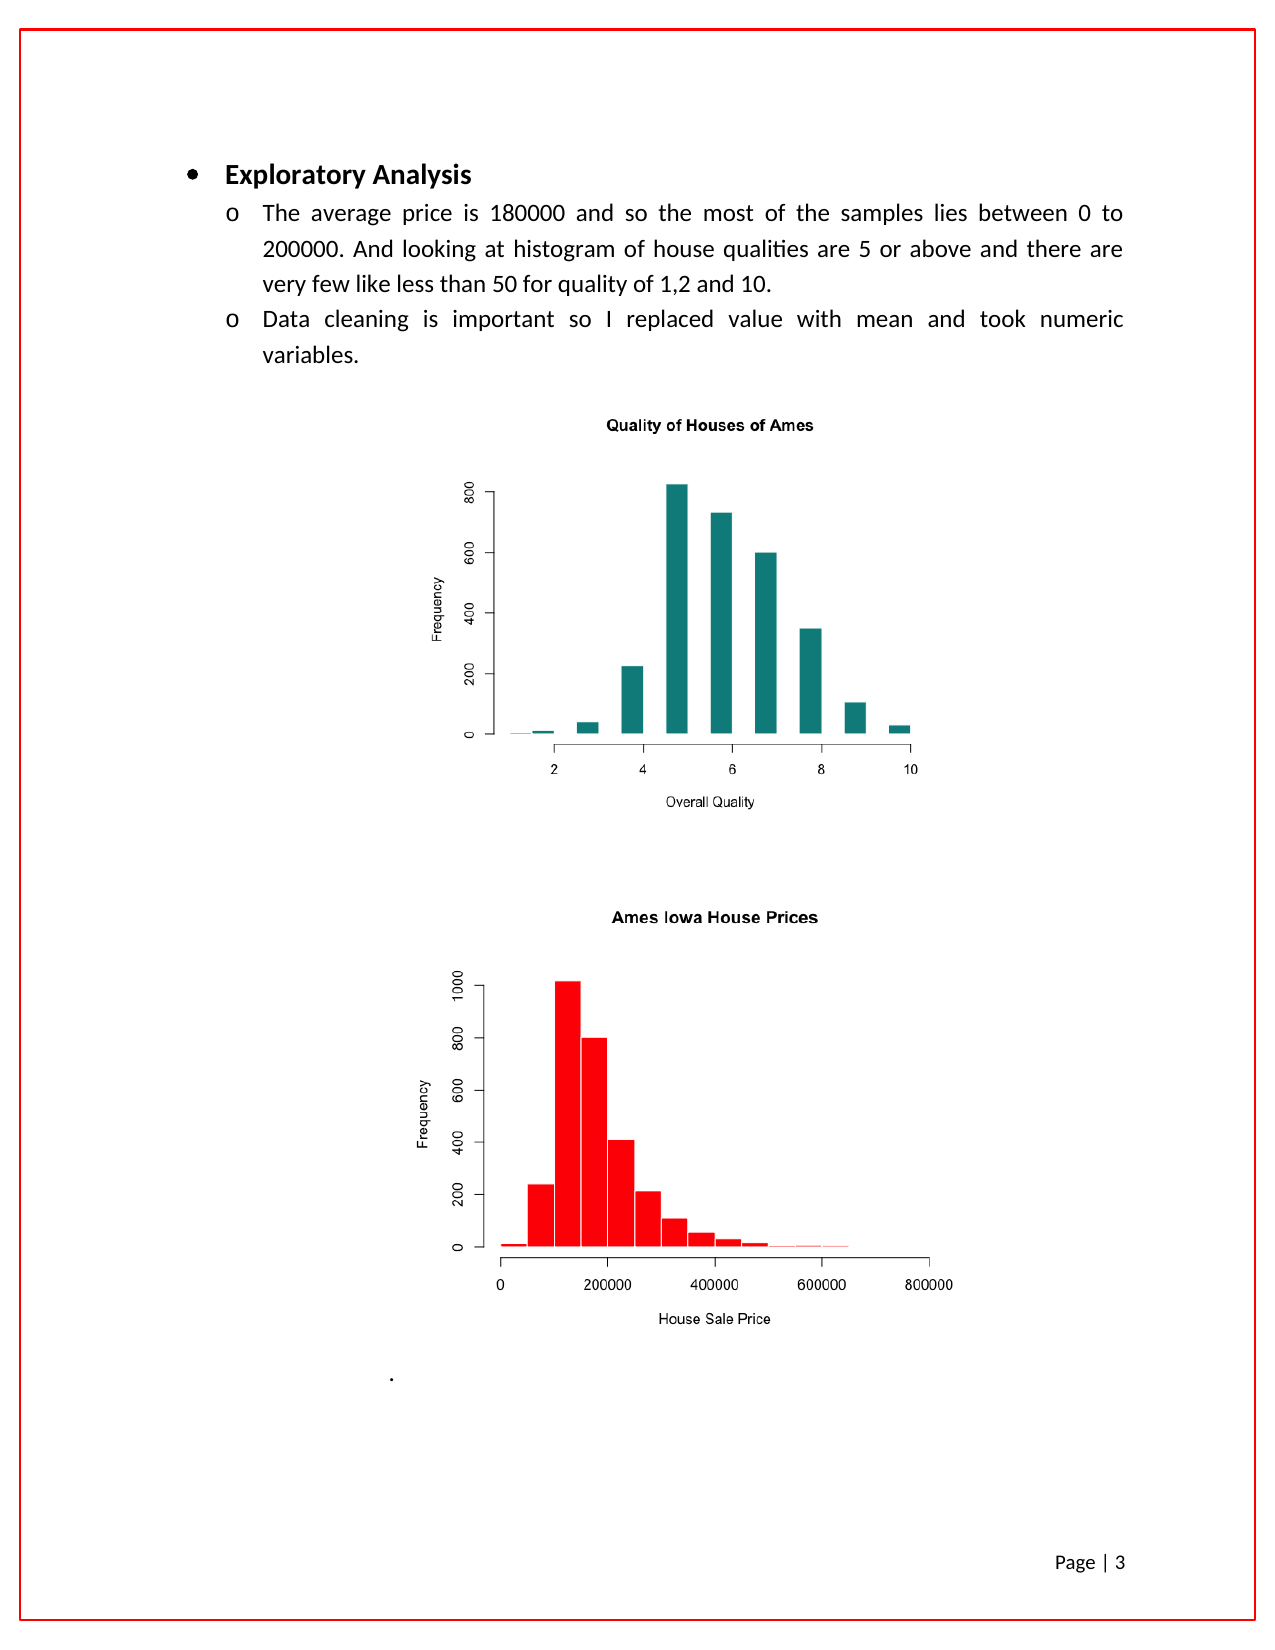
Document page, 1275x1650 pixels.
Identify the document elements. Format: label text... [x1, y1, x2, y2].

list Data cleaning is important so I replaced value with mean and took numeric variables. [225, 303, 1125, 370]
picture [394, 863, 1000, 1381]
picture [410, 374, 977, 860]
list The average price is 180000 and so the most of the samples lies between 0 to 200000. And looking at histogram of house qualities are 5 or above and there are very few like less than 50 for quality of 1,2 and 10. [225, 197, 1125, 299]
list Exploratory Analysis [187, 156, 1125, 192]
